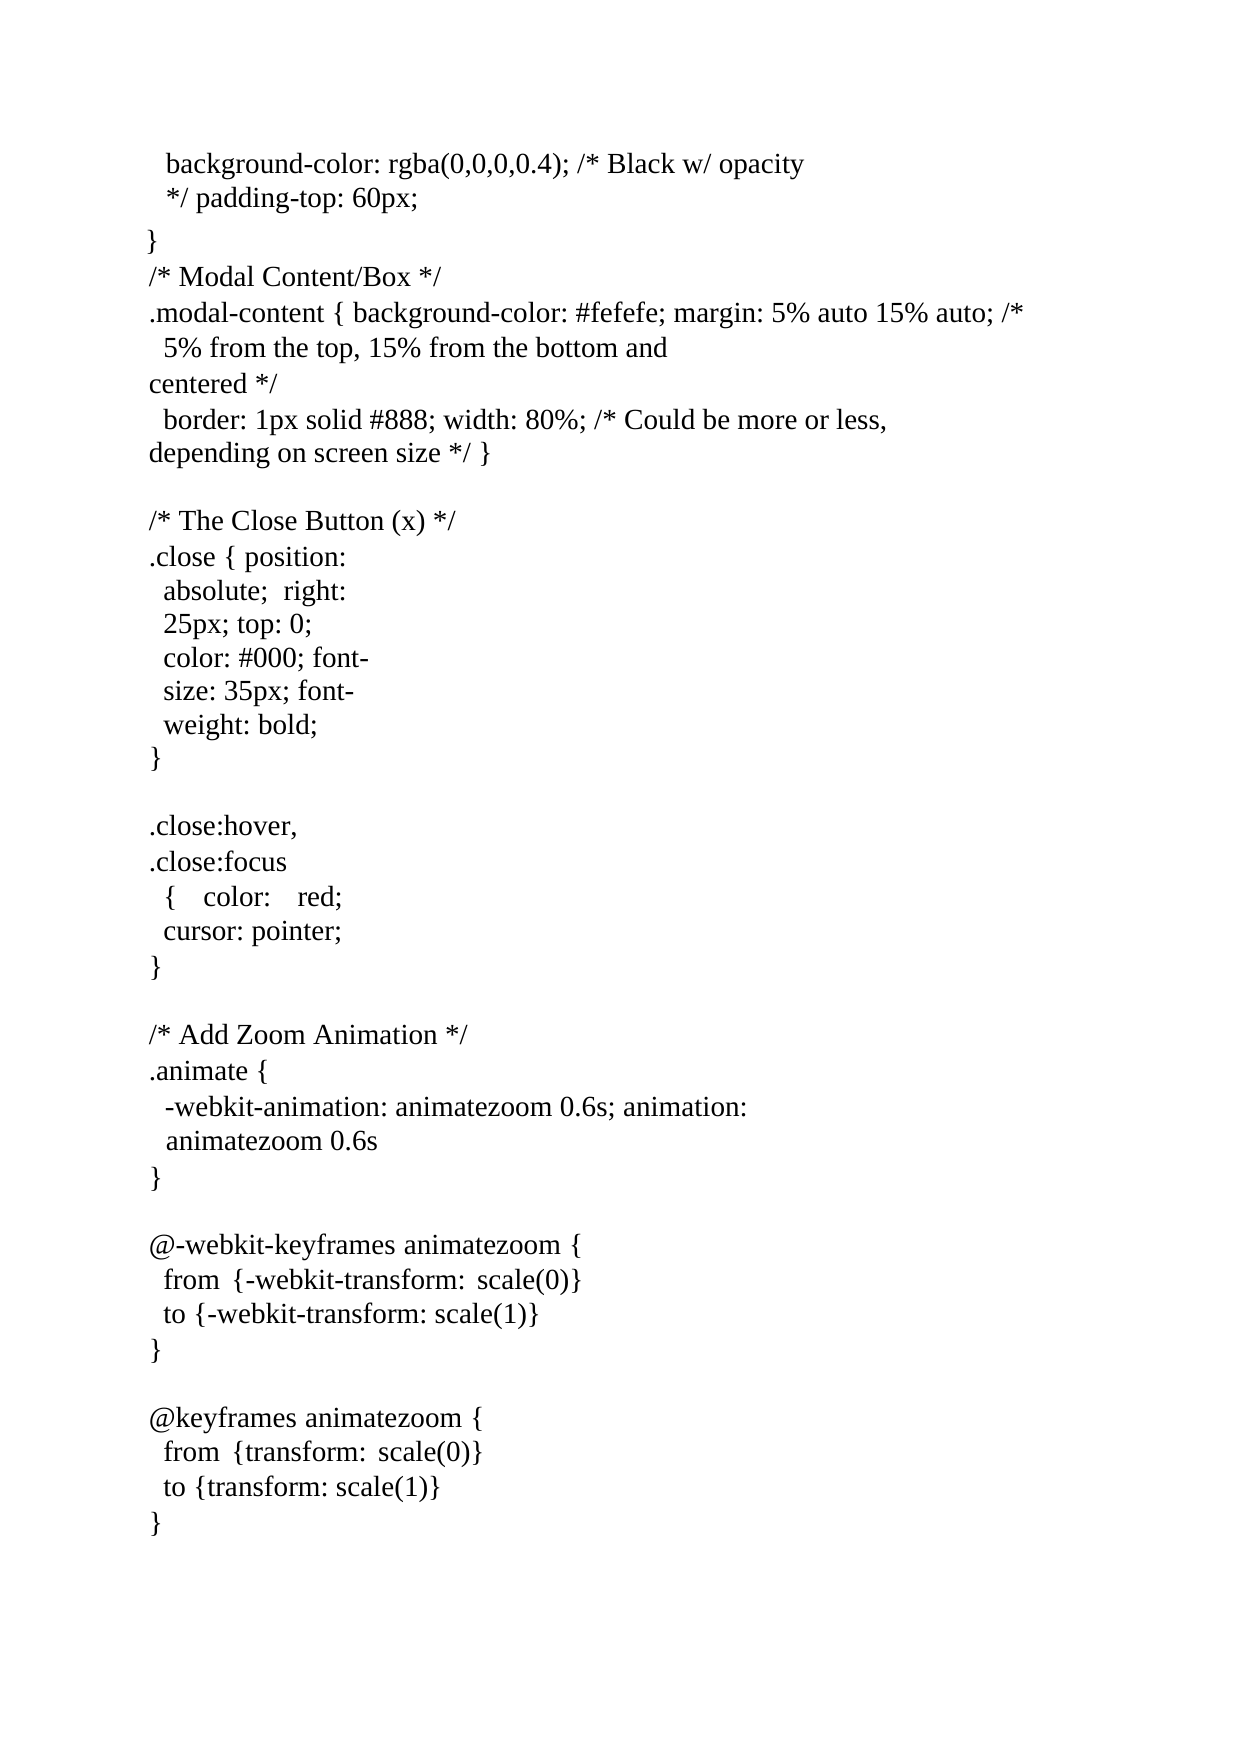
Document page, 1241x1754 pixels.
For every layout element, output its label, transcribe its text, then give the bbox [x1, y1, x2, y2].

text @-webkit-keyframes animatezoom { from {-webkit-transform: scale(0)} to {-webkit-transform: scale(1)} [148, 1227, 583, 1330]
text .modal-content { background-color: #fefefe; margin: 5% auto 15% auto; /* 5% from the top, 15% from the bottom and [148, 295, 1026, 363]
text } [148, 741, 1080, 774]
text */ padding-top: 60px; [166, 180, 1080, 214]
text } [145, 223, 1080, 256]
text .close:hover, [148, 808, 1080, 842]
text -webkit-animation: animatezoom 0.6s; animation: animatezoom 0.6s [164, 1089, 749, 1157]
text @keyframes animatezoom { from {transform: scale(0)} to {transform: scale(1)} [148, 1400, 484, 1502]
text /* The Close Button (x) */ [148, 503, 1080, 537]
text } [148, 1505, 1080, 1539]
text } [148, 949, 1080, 983]
text /* Modal Content/Box */ [148, 259, 1080, 293]
text } [148, 1332, 1080, 1366]
text .close { position: absolute; right: 25px; top: 0; [148, 539, 347, 640]
text .close:focus { color: red; cursor: pointer; [148, 844, 343, 947]
text } [148, 1160, 1080, 1193]
text /* Add Zoom Animation */ [148, 1017, 1080, 1050]
text .animate { [148, 1053, 1080, 1087]
text background-color: rgba(0,0,0,0.4); /* Black w/ opacity [166, 147, 1080, 180]
text border: 1px solid #888; width: 80%; /* Could be more or less, depending on screen size */ } [148, 402, 889, 469]
text centered */ [148, 366, 1080, 399]
text color: #000; font- size: 35px; font- weight: bold; [163, 640, 371, 741]
